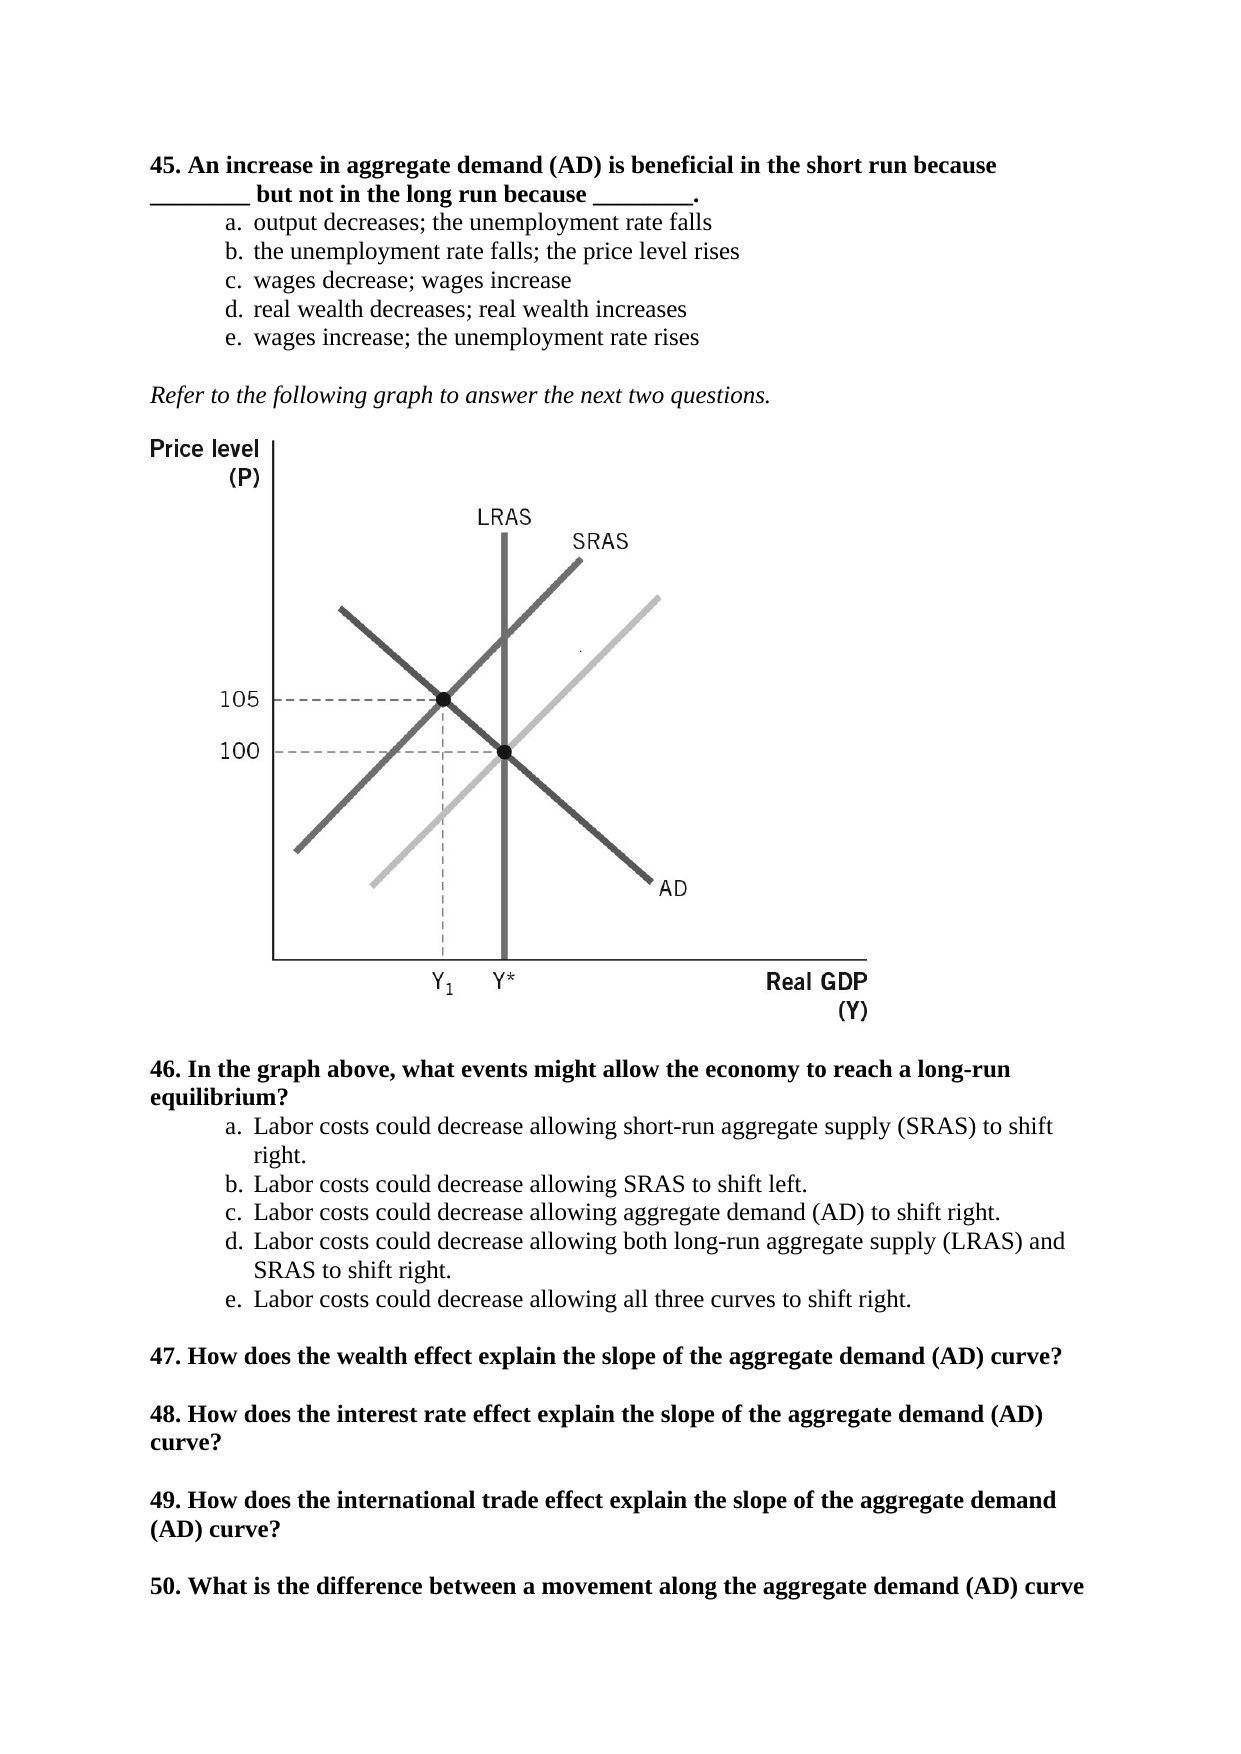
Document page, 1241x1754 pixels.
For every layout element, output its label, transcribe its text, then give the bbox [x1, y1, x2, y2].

list Labor costs could decrease allowing short-run aggregate supply (SRAS) to shift right. [225, 1111, 1090, 1169]
list real wealth decreases; real wealth increases [225, 294, 1090, 322]
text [150, 1571, 1090, 1600]
text Refer to the following graph to answer the next two questions. [150, 380, 1090, 409]
list Labor costs could decrease allowing all three curves to shift right. [225, 1284, 1090, 1312]
text 46. In the graph above, what events might allow the economy to reach a long-run equilibrium? [150, 1054, 1090, 1111]
list Labor costs could decrease allowing aggregate demand (AD) to shift right. [225, 1197, 1090, 1226]
text 49. How does the international trade effect explain the slope of the aggregate demand (AD) curve? [150, 1485, 1090, 1542]
picture [150, 437, 868, 1025]
list Labor costs could decrease allowing SRAS to shift left. [225, 1169, 1090, 1197]
list Labor costs could decrease allowing both long-run aggregate supply (LRAS) and SRAS to shift right. [225, 1226, 1090, 1284]
text 47. How does the wealth effect explain the slope of the aggregate demand (AD) curve? [150, 1341, 1090, 1370]
list output decreases; the unemployment rate falls [225, 207, 1090, 236]
list wages decrease; wages increase [225, 265, 1090, 294]
list the unemployment rate falls; the price level rises [225, 236, 1090, 265]
list wages increase; the unemployment rate rises [225, 322, 1090, 351]
text 45. An increase in aggregate demand (AD) is beneficial in the short run because ________ but not in the long run because ________. [150, 150, 1090, 207]
text 48. How does the interest rate effect explain the slope of the aggregate demand (AD) curve? [150, 1399, 1090, 1456]
